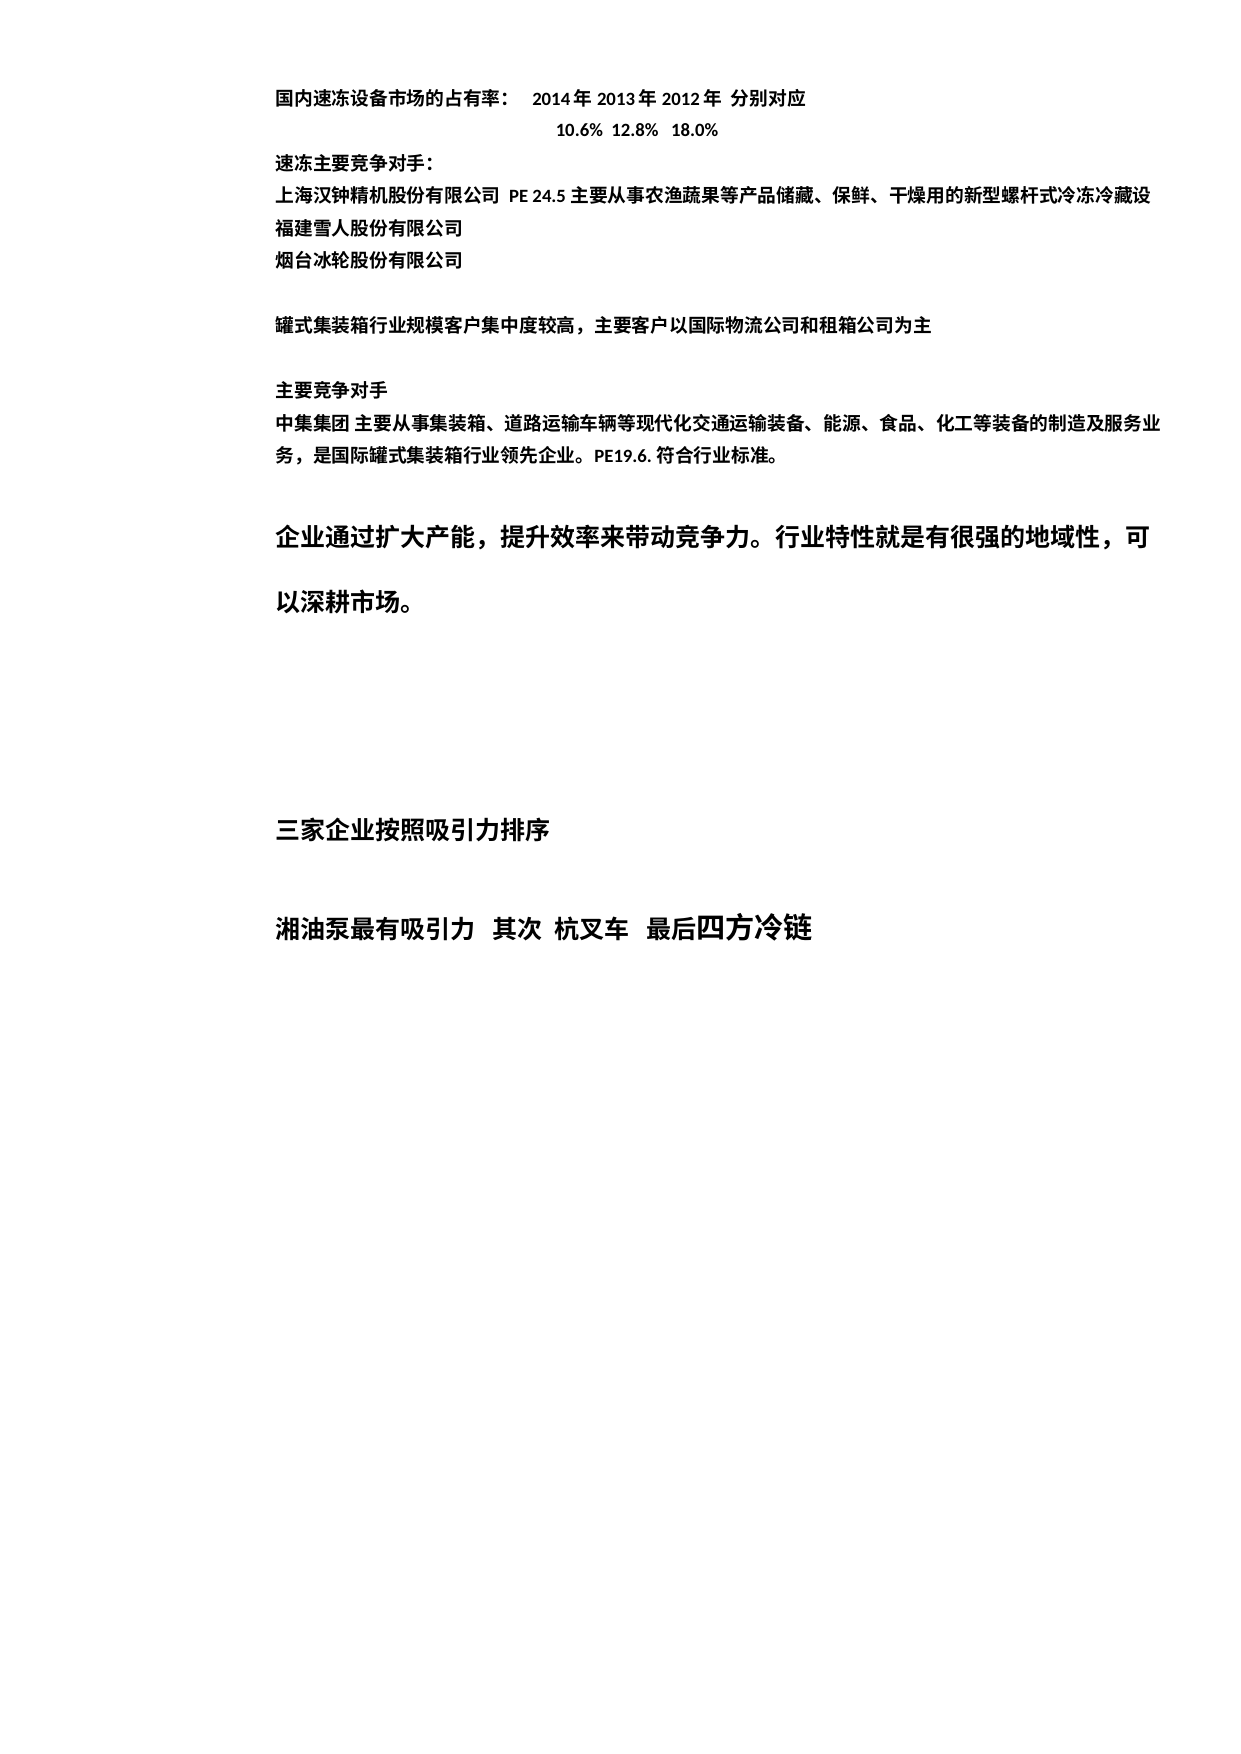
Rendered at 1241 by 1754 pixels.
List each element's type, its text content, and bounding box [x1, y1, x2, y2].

text 罐式集装箱行业规模客户集中度较高，主要客户以国际物流公司和租箱公司为主 [275, 308, 1165, 341]
text 主要竞争对手 [275, 373, 1165, 406]
text 湘油泵最有吸引力 其次 杭叉车 最后四方冷链 [275, 893, 1165, 958]
text 烟台冰轮股份有限公司 [275, 243, 1165, 276]
text 中集集团 主要从事集装箱、道路运输车辆等现代化交通运输装备、能源、食品、化工等装备的制造及服务业务，是国际罐式集装箱行业领先企业。PE19.6. 符合行业标准。 [275, 406, 1165, 471]
text 国内速冻设备市场的占有率： 2014年 2013年 2012年 分别对应 [275, 81, 1165, 113]
text 三家企业按照吸引力排序 [275, 796, 1165, 861]
text 企业通过扩大产能，提升效率来带动竞争力。行业特性就是有很强的地域性，可以深耕市场。 [275, 503, 1165, 633]
text 上海汉钟精机股份有限公司 PE 24.5 主要从事农渔蔬果等产品储藏、保鲜、干燥用的新型螺杆式冷冻冷藏设 [275, 178, 1165, 211]
text 福建雪人股份有限公司 [275, 211, 1165, 243]
text 速冻主要竞争对手： [275, 146, 1165, 178]
text 10.6% 12.8% 18.0% [275, 113, 1165, 146]
